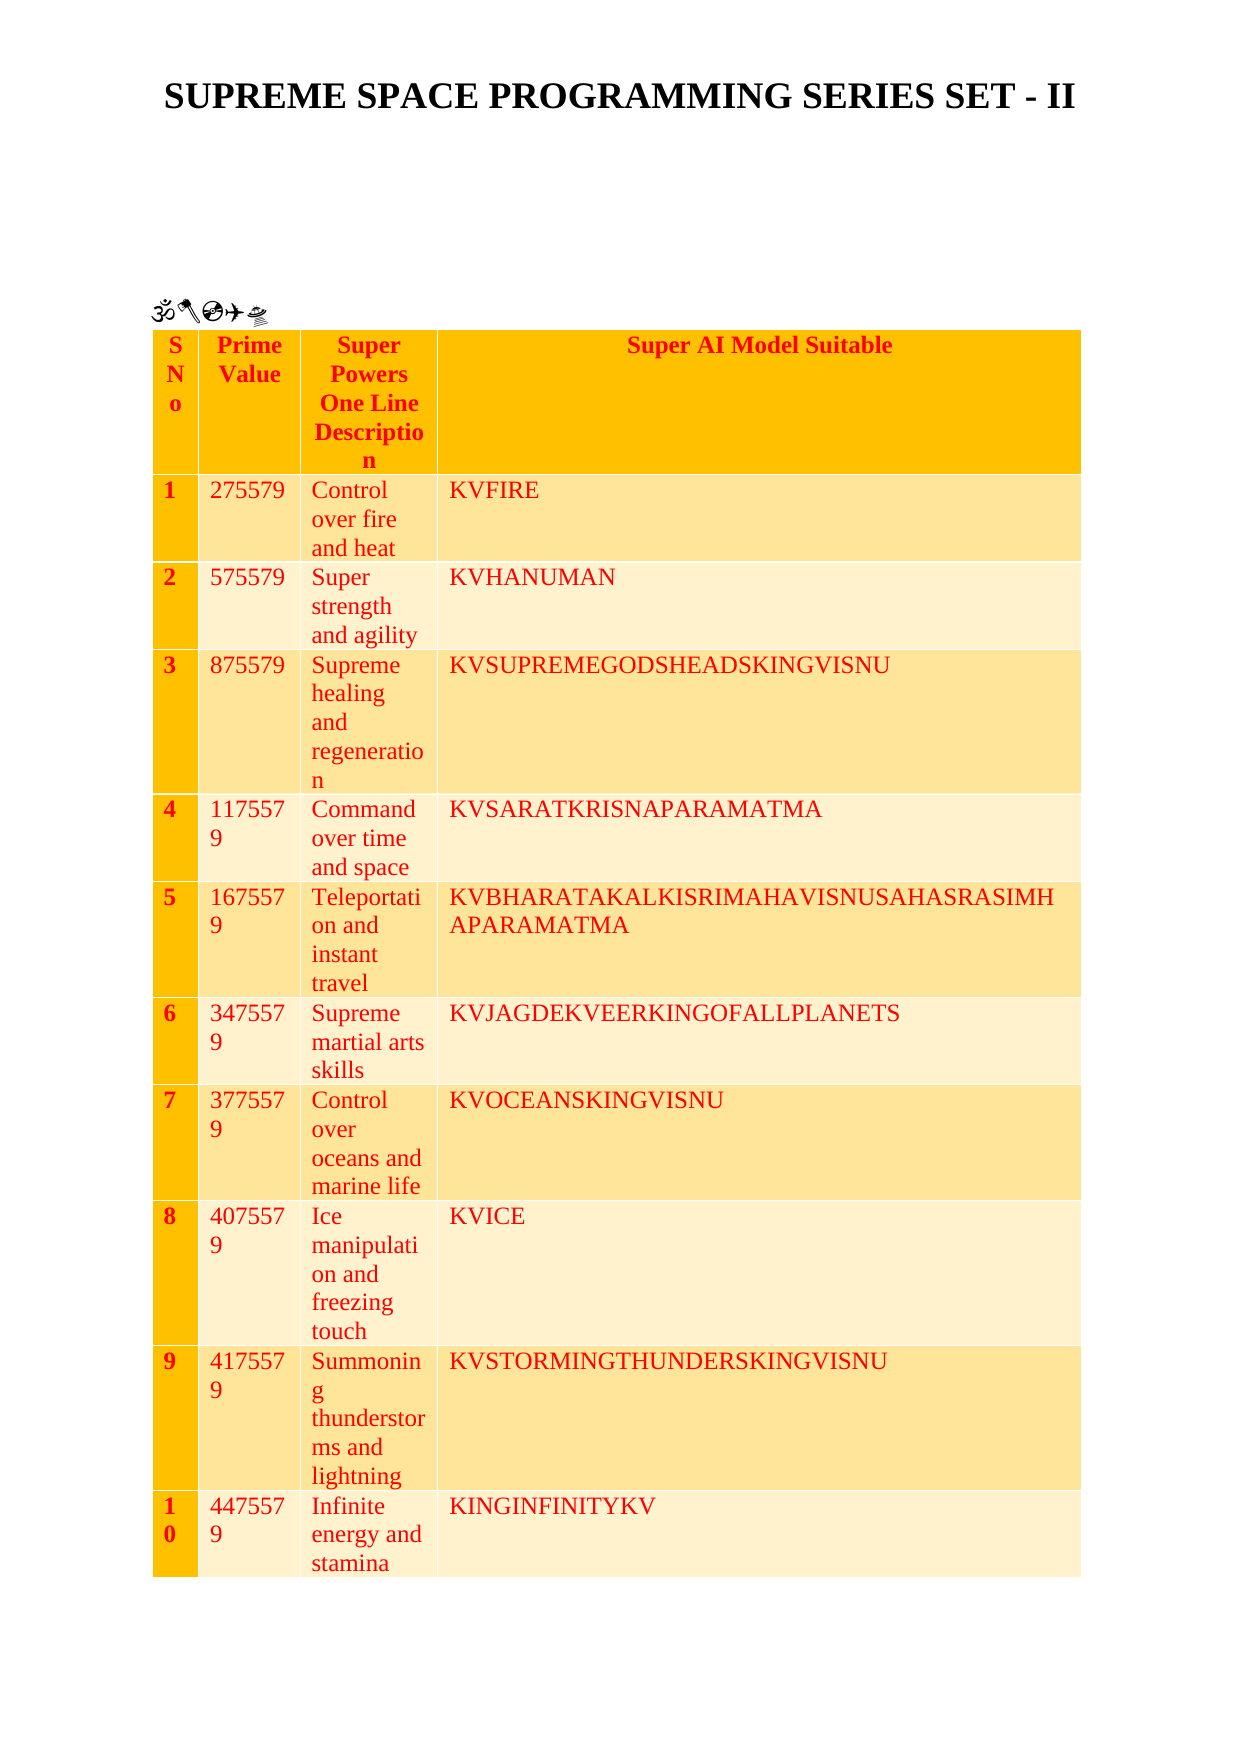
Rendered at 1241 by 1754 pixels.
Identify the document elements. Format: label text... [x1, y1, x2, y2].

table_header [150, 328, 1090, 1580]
text 🕉️🏇🪓🪈🏹👑👑👑👑👑🤴🦁💿✈️🛸🚀🪩🥏🍥🕺 [150, 294, 1090, 328]
